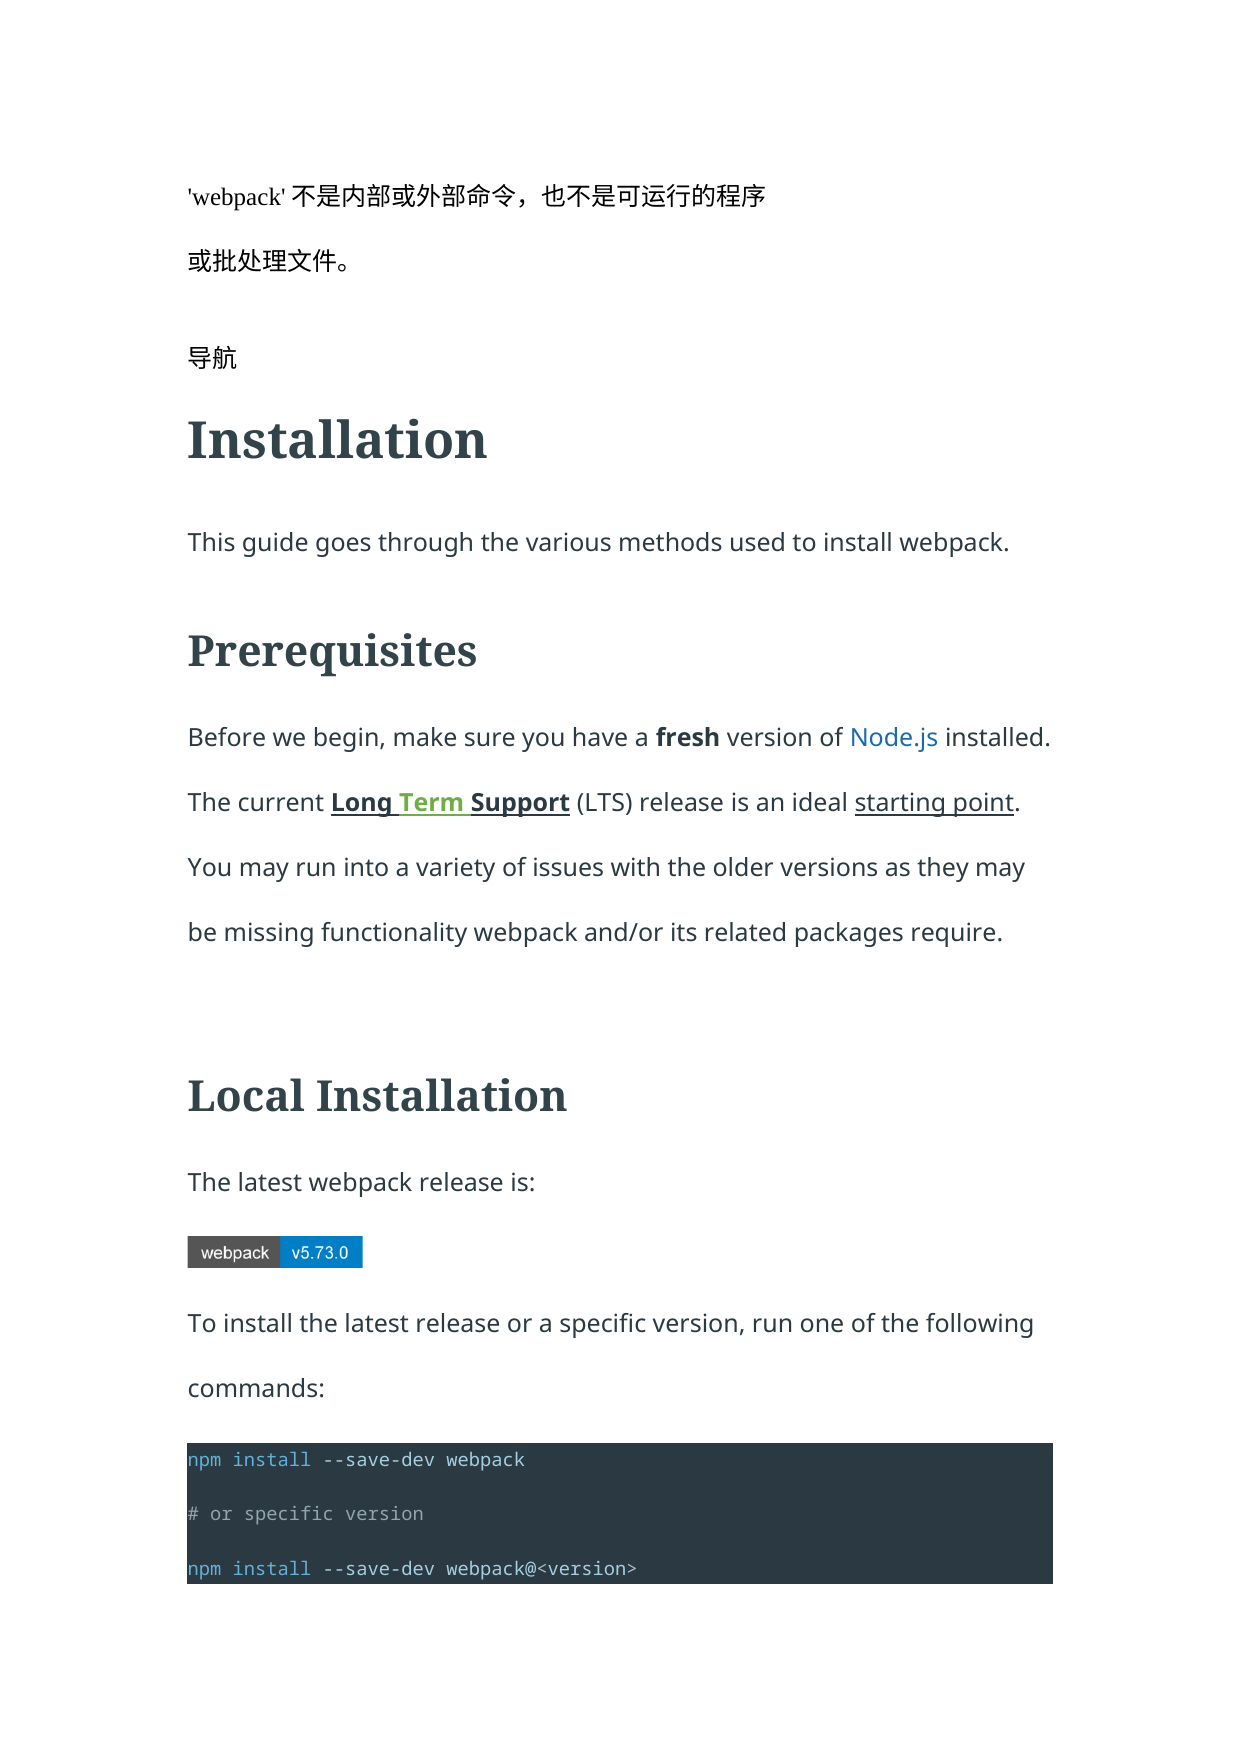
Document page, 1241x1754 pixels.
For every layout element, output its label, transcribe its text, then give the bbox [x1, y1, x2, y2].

subtitle Prerequisites [187, 618, 1053, 683]
text 或批处理文件。 [187, 227, 1053, 292]
subtitle Installation [187, 389, 1053, 487]
text npm install --save-dev webpack@<version> [187, 1551, 1053, 1584]
text 'webpack' 不是内部或外部命令，也不是可运行的程序 [187, 162, 1053, 227]
text npm install --save-dev webpack [187, 1443, 1053, 1475]
picture [187, 1236, 363, 1268]
text This guide goes through the various methods used to install webpack. [187, 509, 1053, 574]
text # or specific version [187, 1497, 1053, 1529]
subtitle Local Installation [187, 1063, 1053, 1128]
text 导航 [187, 324, 1053, 389]
text The latest webpack release is: [187, 1149, 1053, 1214]
text To install the latest release or a specific version, run one of the following commands: [187, 1291, 1053, 1421]
text Before we begin, make sure you have a fresh version of Node.js installed. The current Long Term Support (LTS) release is an ideal starting point. You may run into a variety of issues with the older versions as they may be missing functionality webpack and/or its related packages require. [187, 704, 1053, 964]
